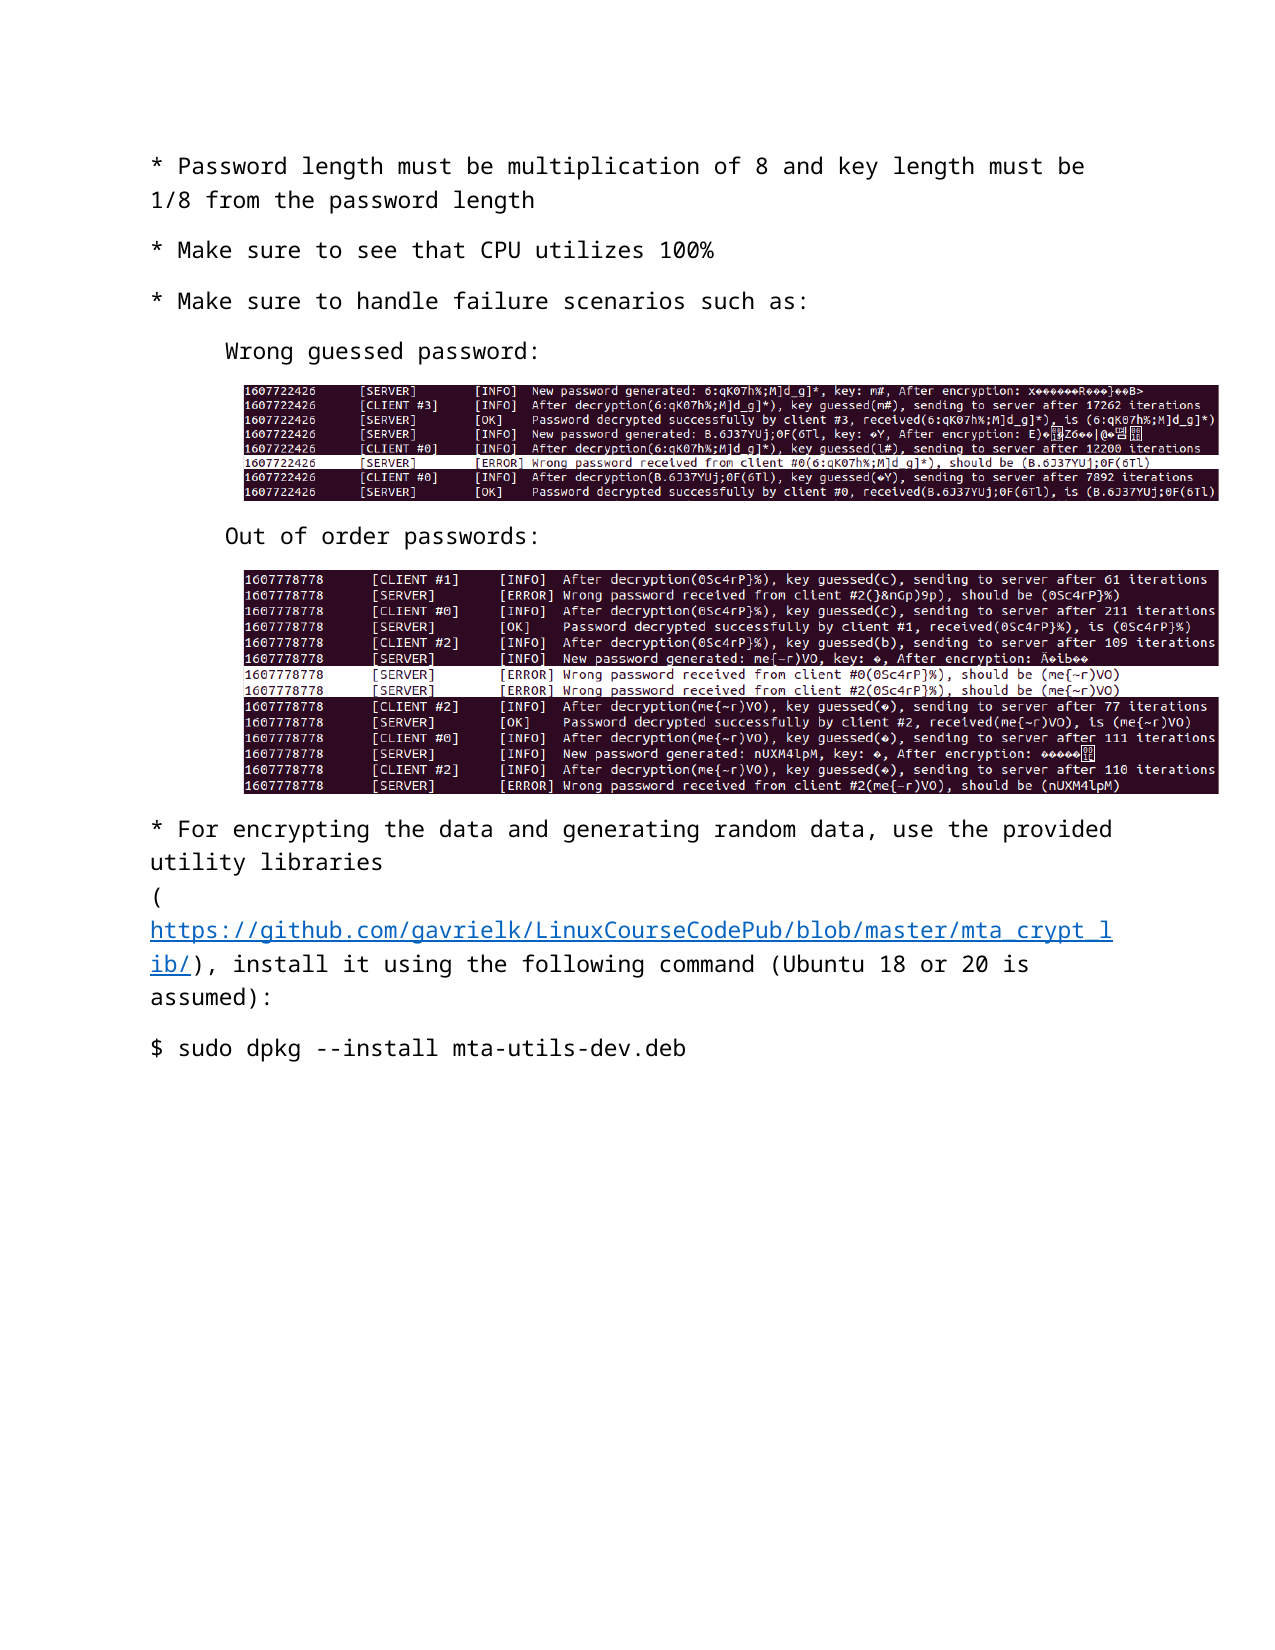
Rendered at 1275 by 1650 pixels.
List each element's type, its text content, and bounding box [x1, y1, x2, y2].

text * For encrypting the data and generating random data, use the provided utility libraries (https://github.com/gavrielk/LinuxCourseCodePub/blob/master/mta_crypt_lib/), install it using the following command (Ubuntu 18 or 20 is assumed): [150, 813, 1125, 1013]
text $ sudo dpkg --install mta-utils-dev.deb [150, 1032, 1125, 1063]
text Out of order passwords: [225, 520, 1125, 551]
text * Make sure to see that CPU utilizes 100% [150, 234, 1125, 265]
text * Password length must be multiplication of 8 and key length must be 1/8 from the password length [150, 150, 1125, 215]
text * Make sure to handle failure scenarios such as: [150, 284, 1125, 316]
text Wrong guessed password: [225, 335, 1125, 366]
